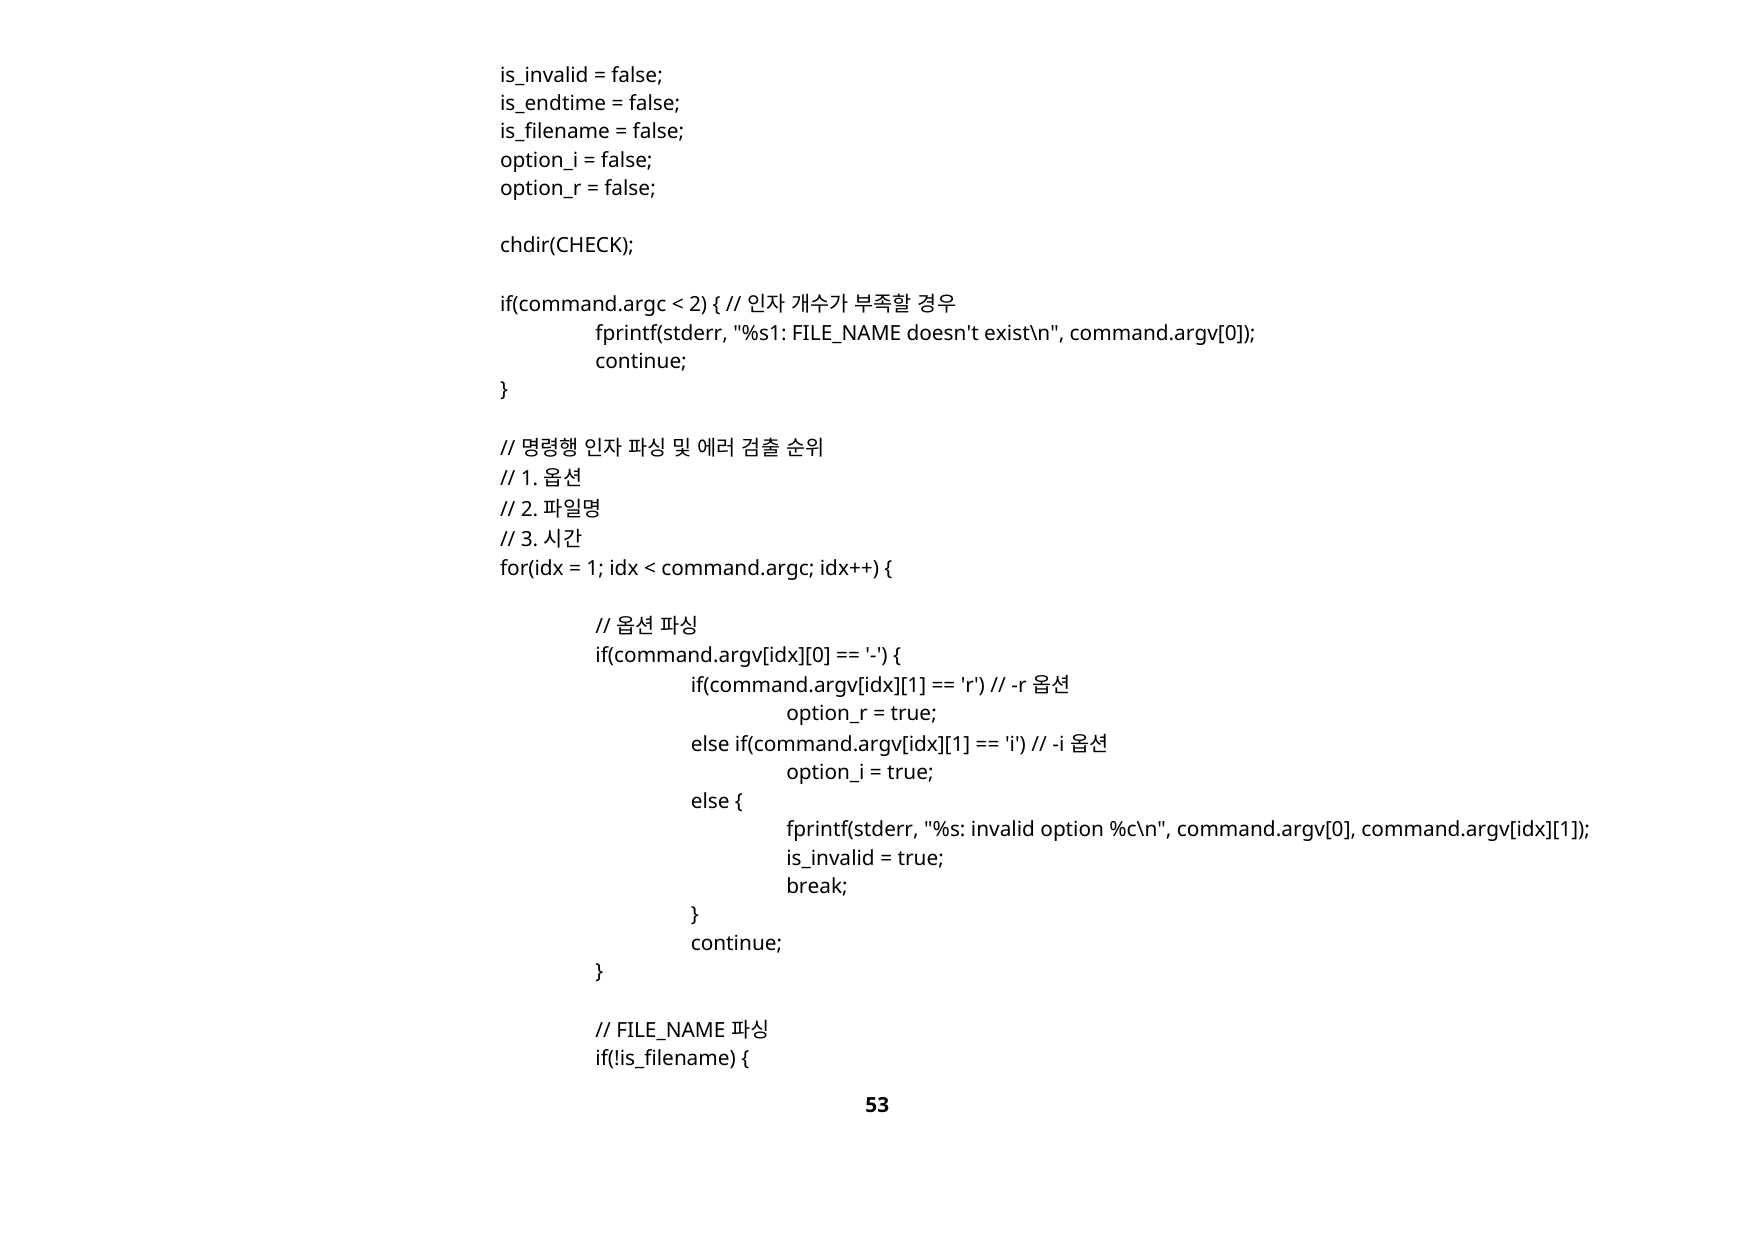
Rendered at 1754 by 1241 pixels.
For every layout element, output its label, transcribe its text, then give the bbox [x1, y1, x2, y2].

text if(!is_filename) { [118, 1043, 1636, 1072]
text // 옵션 파싱 [118, 609, 1636, 640]
text // 1. 옵션 [118, 462, 1636, 492]
text // FILE_NAME 파싱 [118, 1013, 1636, 1043]
text option_i = true; [118, 757, 1636, 786]
text if(command.argv[idx][0] == '-') { [118, 640, 1636, 668]
text if(command.argv[idx][1] == 'r') // -r 옵션 [118, 668, 1636, 698]
text continue; [118, 346, 1636, 374]
text is_invalid = true; [118, 843, 1636, 871]
text is_filename = false; [118, 117, 1636, 145]
text // 명령행 인자 파싱 및 에러 검출 순위 [118, 431, 1636, 462]
text continue; [118, 928, 1636, 956]
text } [118, 899, 1636, 928]
text fprintf(stderr, "%s1: FILE_NAME doesn't exist\n", command.argv[0]); [118, 318, 1636, 346]
text if(command.argc < 2) { // 인자 개수가 부족할 경우 [118, 287, 1636, 318]
text else if(command.argv[idx][1] == 'i') // -i 옵션 [118, 727, 1636, 757]
text } [118, 374, 1636, 403]
text option_r = true; [118, 698, 1636, 727]
text // 2. 파일명 [118, 492, 1636, 522]
text } [118, 956, 1636, 985]
text is_invalid = false; [118, 60, 1636, 88]
text for(idx = 1; idx < command.argc; idx++) { [118, 553, 1636, 581]
text option_i = false; [118, 145, 1636, 173]
text is_endtime = false; [118, 88, 1636, 117]
text // 3. 시간 [118, 522, 1636, 553]
text option_r = false; [118, 173, 1636, 202]
text chdir(CHECK); [118, 230, 1636, 259]
text fprintf(stderr, "%s: invalid option %c\n", command.argv[0], command.argv[idx][1]); [118, 814, 1636, 843]
text break; [118, 871, 1636, 899]
text else { [118, 786, 1636, 814]
